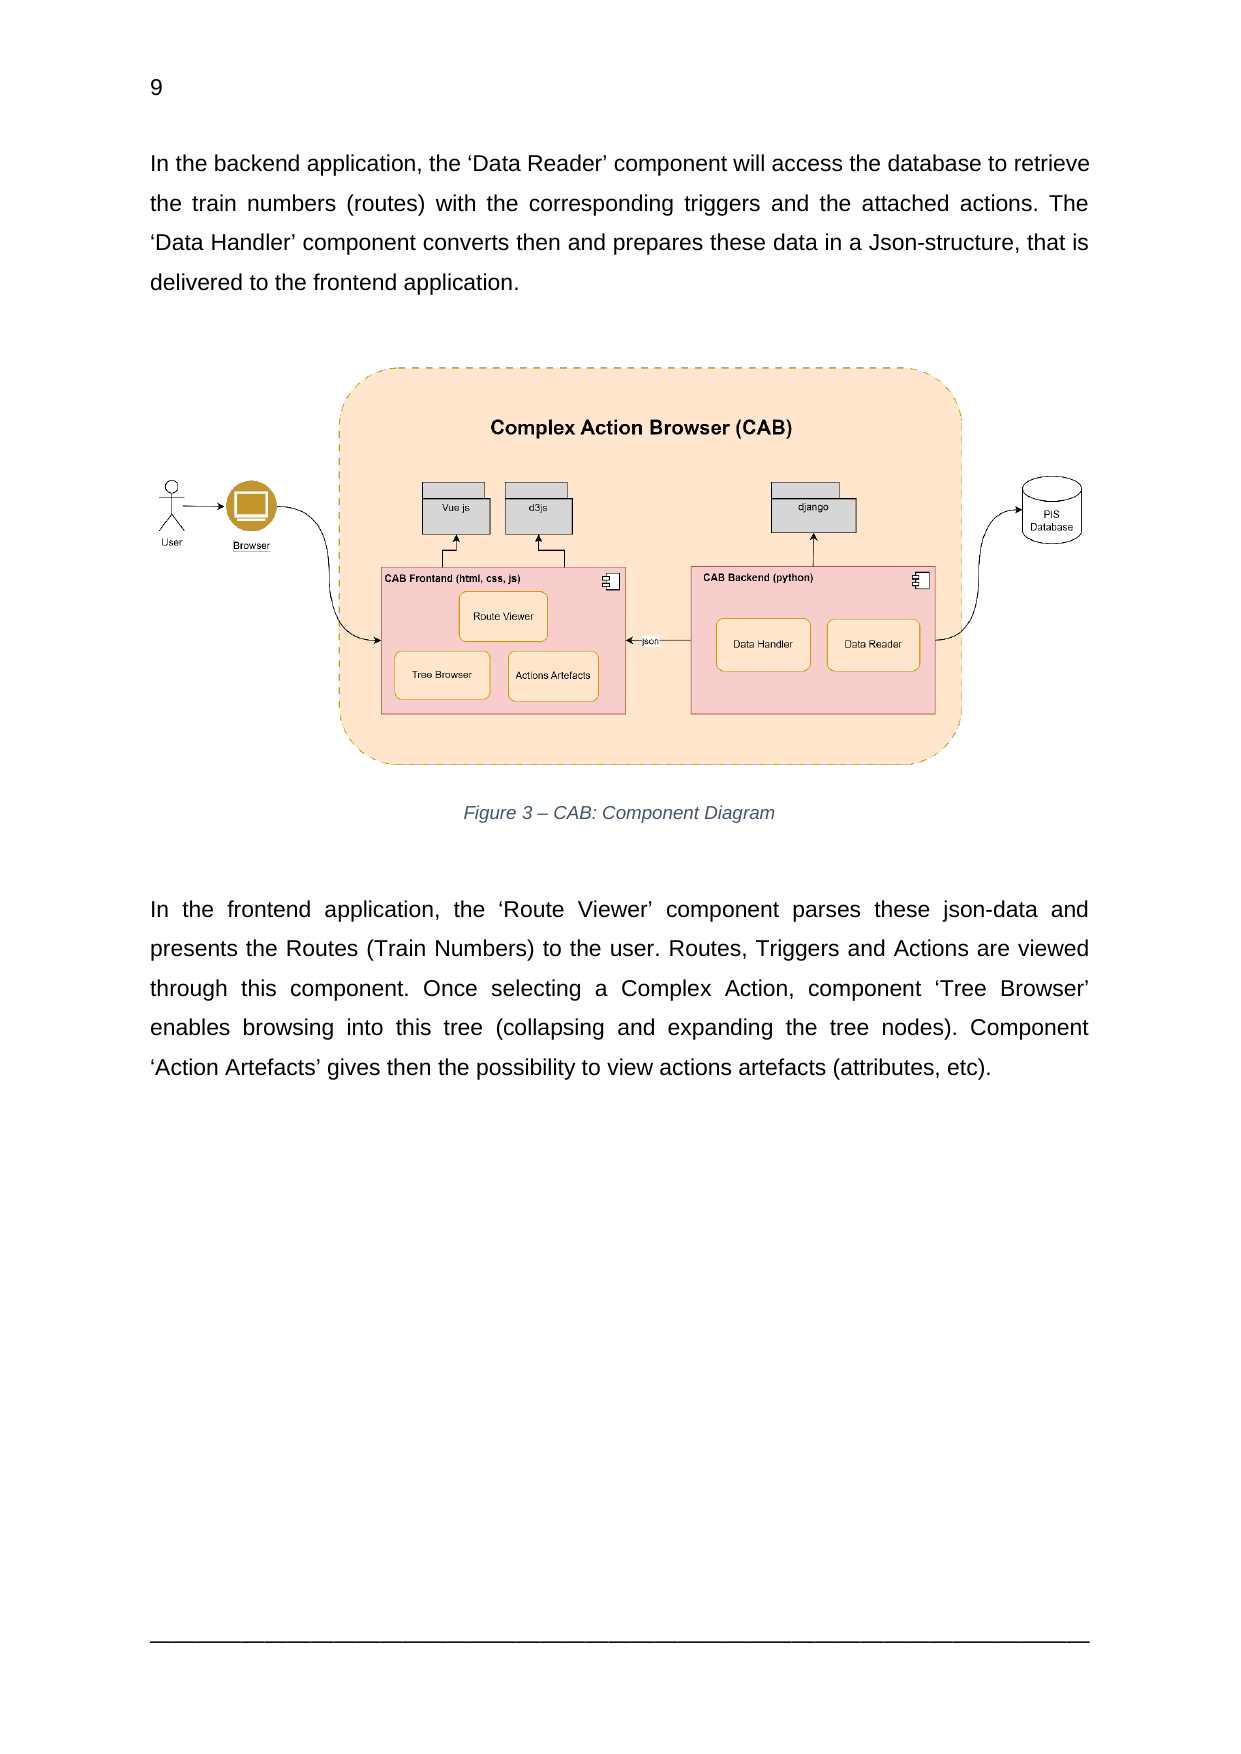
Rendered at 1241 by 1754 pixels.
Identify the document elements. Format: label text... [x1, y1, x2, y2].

text In the frontend application, the ‘Route Viewer’ component parses these json-data and presents the Routes (Train Numbers) to the user. Routes, Triggers and Actions are viewed through this component. Once selecting a Complex Action, component ‘Tree Browser’ enables browsing into this tree (collapsing and expanding the tree nodes). Component ‘Action Artefacts’ gives then the possibility to view actions artefacts (attributes, etc). [150, 896, 1090, 1080]
text Figure 3 – CAB: Component Diagram [150, 801, 1090, 823]
text In the backend application, the ‘Data Reader’ component will access the database to retrieve the train numbers (routes) with the corresponding triggers and the attached actions. The ‘Data Handler’ component converts then and prepares these data in a Json-structure, that is delivered to the frontend application. [150, 150, 1090, 295]
picture [150, 360, 1090, 773]
